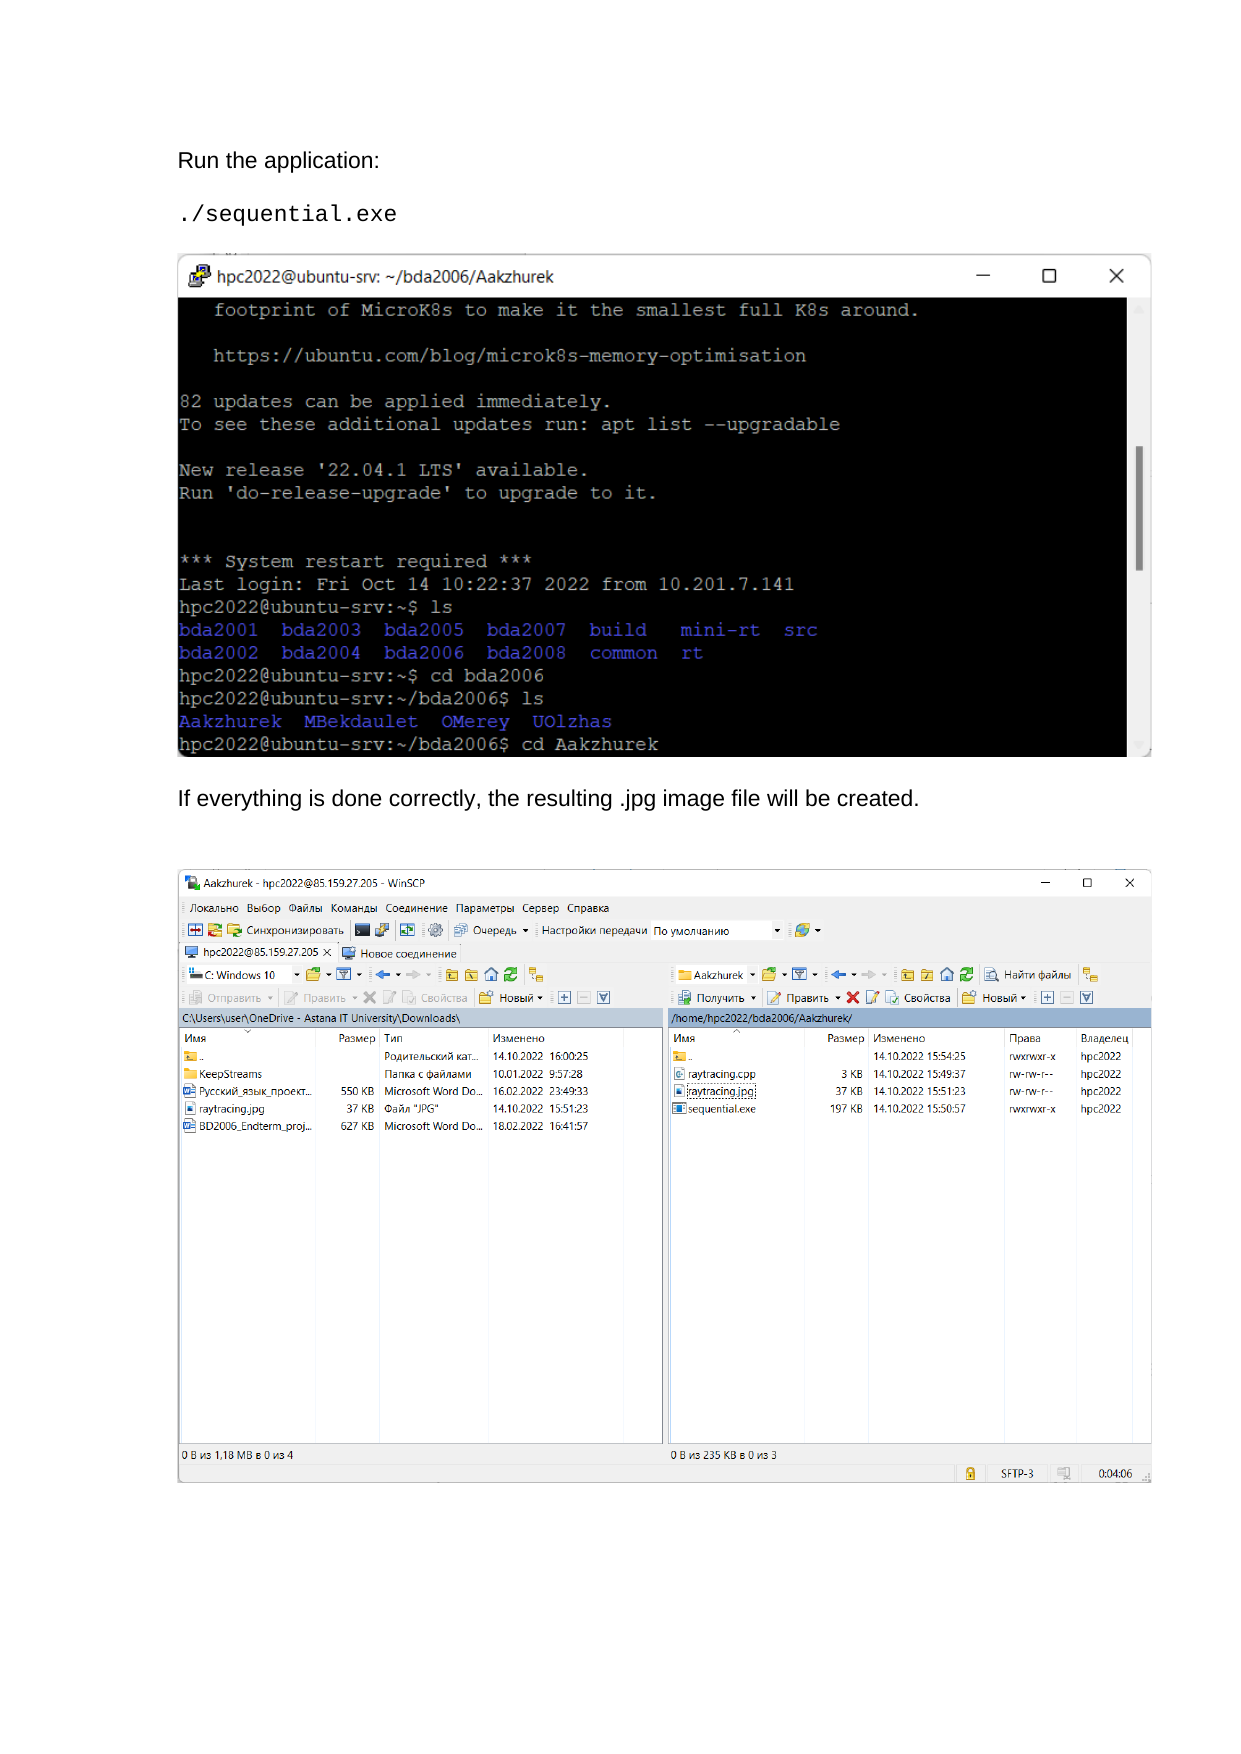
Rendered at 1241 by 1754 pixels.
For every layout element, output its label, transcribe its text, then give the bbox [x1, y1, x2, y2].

text If everything is done correctly, the resulting .jpg image file will be created. [177, 785, 1152, 812]
picture [177, 253, 1152, 757]
picture [177, 869, 1152, 1483]
text ./sequential.exe [177, 202, 1152, 228]
text Run the application: [177, 147, 1152, 173]
